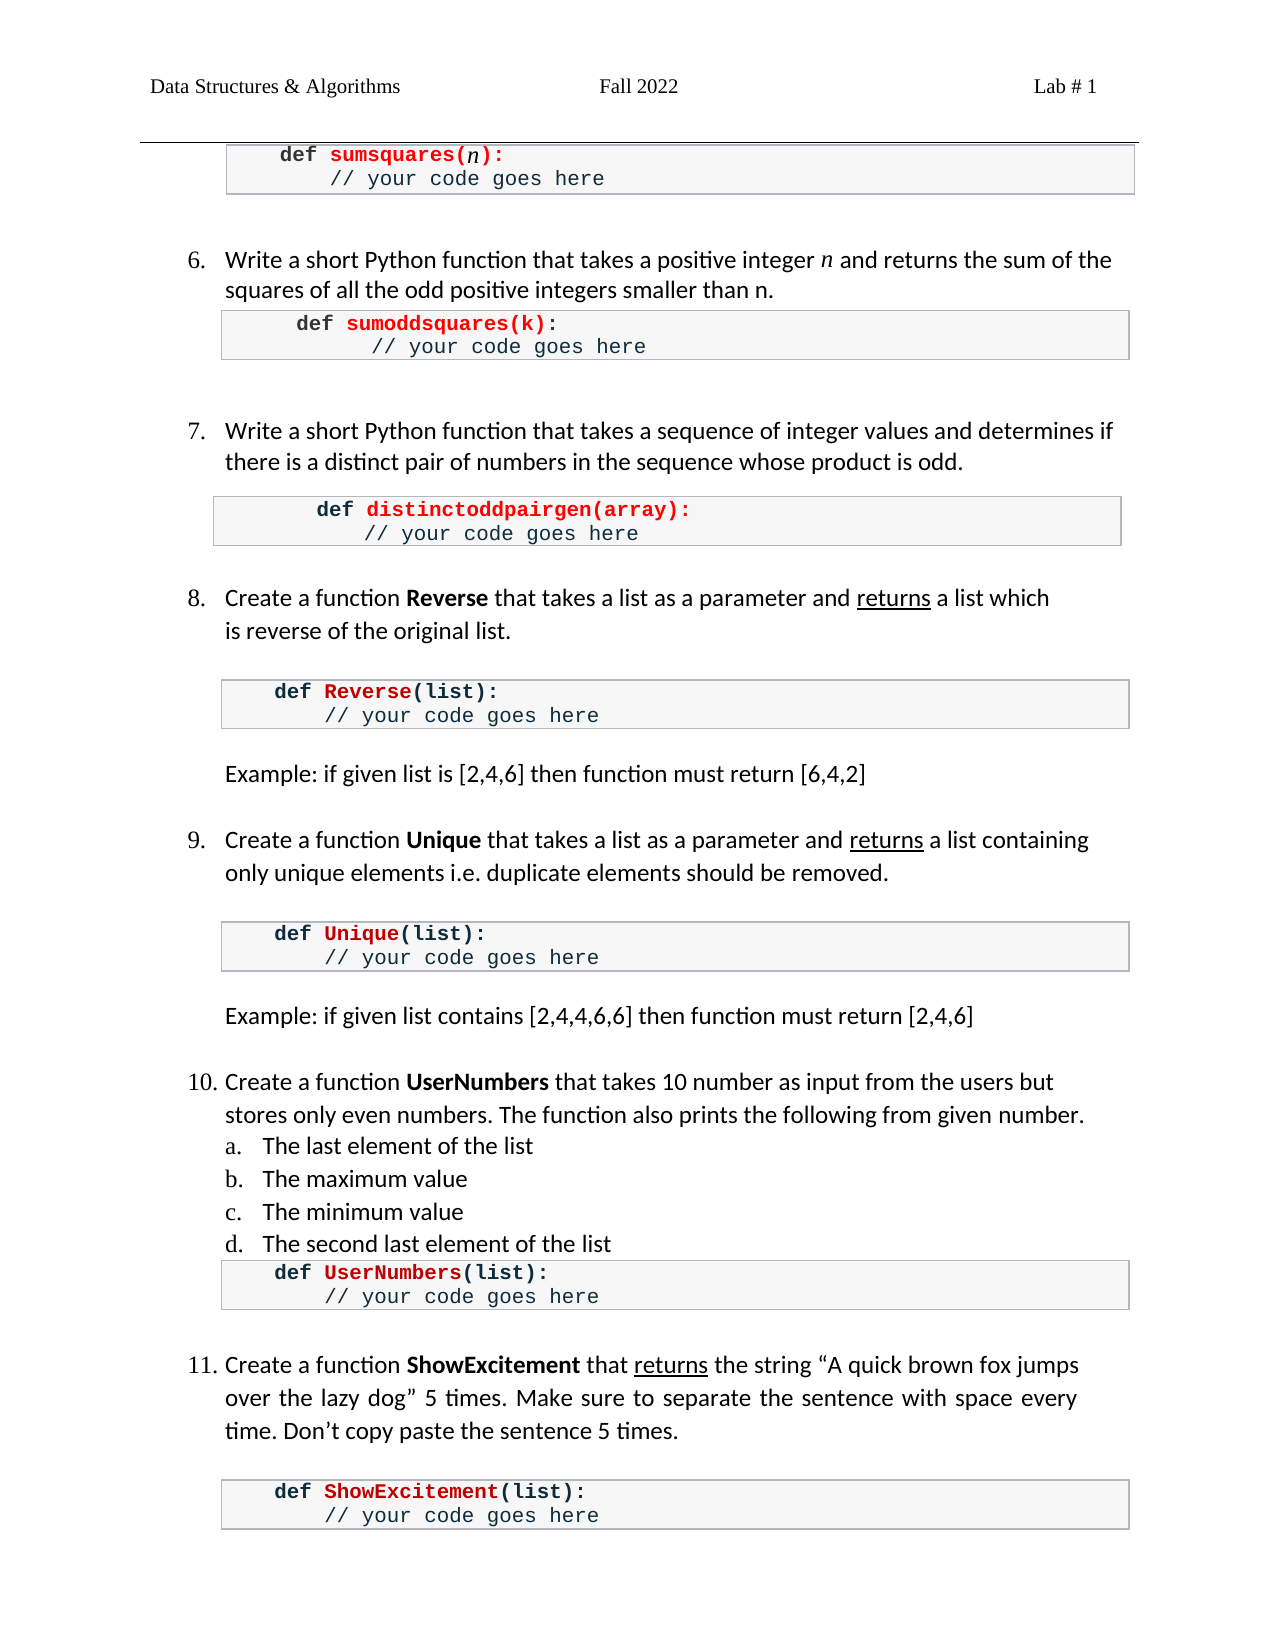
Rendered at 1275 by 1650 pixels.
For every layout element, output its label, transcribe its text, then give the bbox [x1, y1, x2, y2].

list Create a function Unique that takes a list as a parameter and returns a list containing only unique elements i.e. duplicate elements should be removed. [187, 824, 1123, 887]
list The maximum value [225, 1163, 1139, 1193]
list The minimum value [225, 1196, 1139, 1226]
list The last element of the list [225, 1132, 1139, 1161]
list Write a short Python function that takes a positive integer and returns the sum of the squares of all the odd positive integers smaller than n. [187, 244, 1139, 305]
list The second last element of the list [225, 1228, 1139, 1259]
list Create a function Reverse that takes a list as a parameter and returns a list which is reverse of the original list. [187, 582, 1057, 645]
text Example: if given list is [2,4,6] then function must return [6,4,2] [225, 758, 1139, 789]
list Create a function ShowExcitement that returns the string “A quick brown fox jumps over the lazy dog” 5 times. Make sure to separate the sentence with space every time. Don’t copy paste the sentence 5 times. [187, 1349, 1079, 1445]
list Write a short Python function that takes a sequence of integer values and determines if there is a distinct pair of numbers in the sequence whose product is odd. [187, 416, 1139, 477]
text Example: if given list contains [2,4,4,6,6] then function must return [2,4,6] [225, 1000, 1139, 1031]
list Create a function UserNumbers that takes 10 number as input from the users but stores only even numbers. The function also prints the following from given number. [187, 1066, 1104, 1129]
